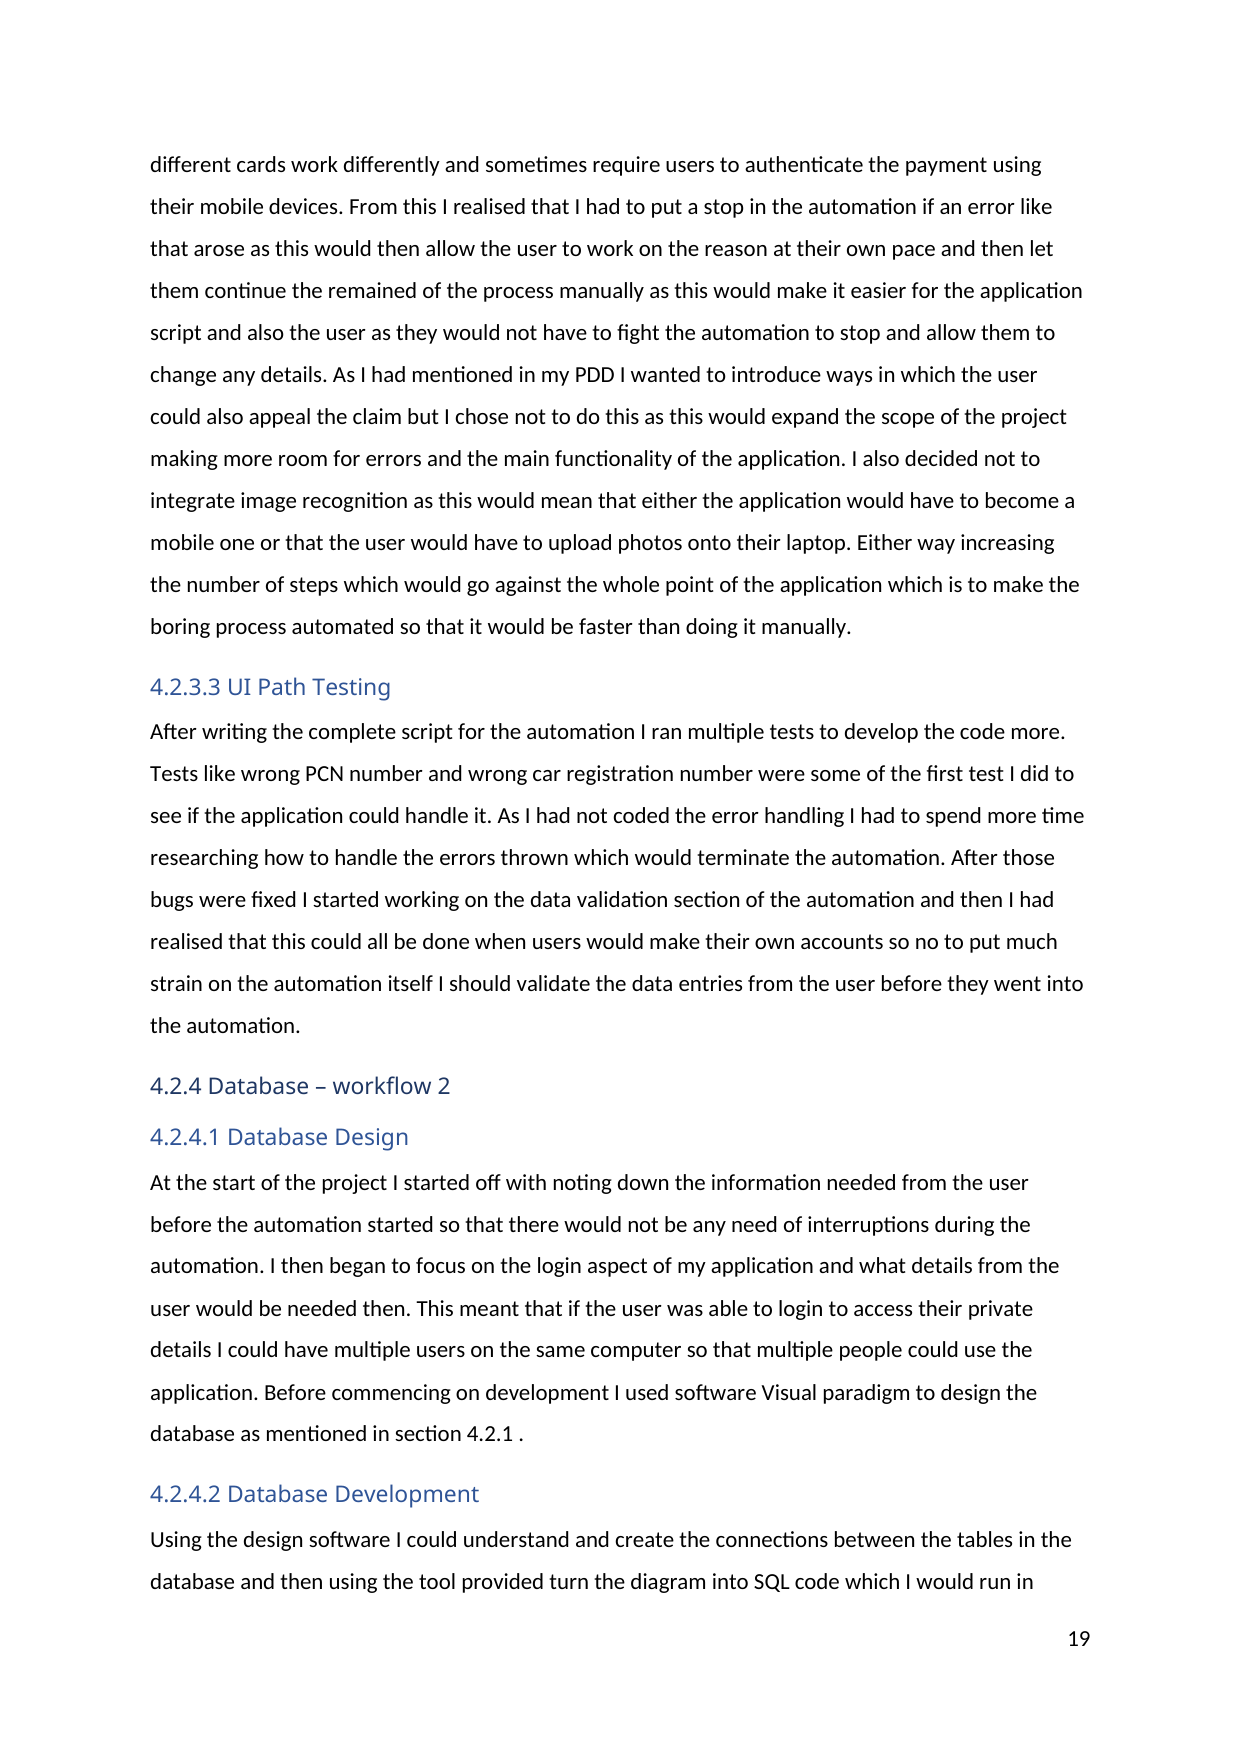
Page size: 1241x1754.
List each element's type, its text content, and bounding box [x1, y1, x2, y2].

subtitle 4.2.4.2 Database Development [150, 1478, 1090, 1509]
text At the start of the project I started off with noting down the information needed from the user before the automation started so that there would not be any need of interruptions during the automation. I then began to focus on the login aspect of my application and what details from the user would be needed then. This meant that if the user was able to login to access their private details I could have multiple users on the same computer so that multiple people could use the application. Before commencing on development I used software Visual paradigm to design the database as mentioned in section 4.2.1 . [150, 1168, 1090, 1448]
subtitle 4.2.4 Database – workflow 2 [150, 1070, 1090, 1101]
subtitle 4.2.4.1 Database Design [150, 1121, 1090, 1152]
text After writing the complete script for the automation I ran multiple tests to develop the code more. Tests like wrong PCN number and wrong car registration number were some of the first test I did to see if the application could handle it. As I had not coded the error handling I had to spend more time researching how to handle the errors thrown which would terminate the automation. After those bugs were fixed I started working on the data validation section of the automation and then I had realised that this could all be done when users would make their own accounts so no to put much strain on the automation itself I should validate the data entries from the user before they went into the automation. [150, 717, 1090, 1039]
subtitle 4.2.3.3 UI Path Testing [150, 670, 1090, 702]
